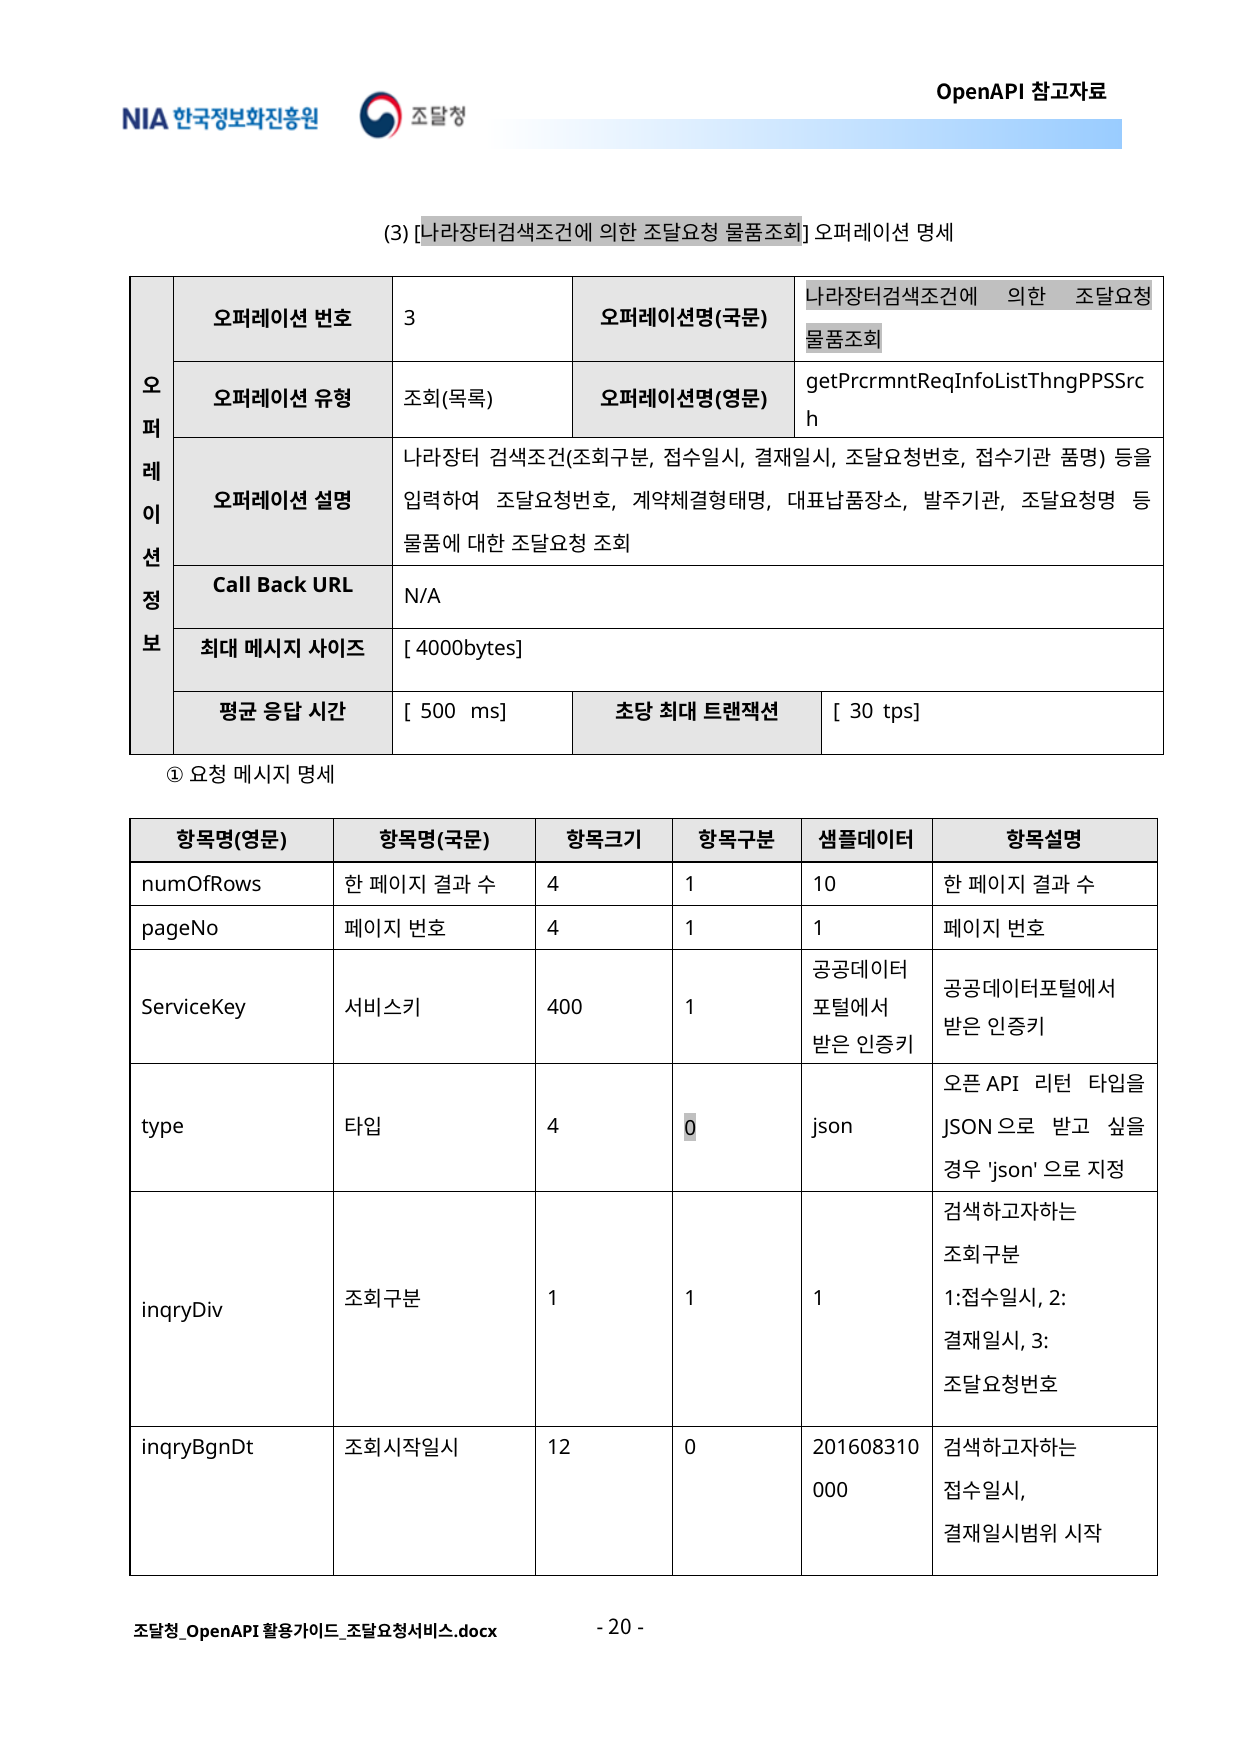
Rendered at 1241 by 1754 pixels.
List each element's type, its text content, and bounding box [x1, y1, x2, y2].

table_cell 0 [673, 1064, 801, 1191]
table_cell 조회구분 [334, 1192, 535, 1426]
table_cell N/A [393, 566, 1163, 628]
table_cell 1 [802, 1192, 932, 1426]
table_cell 10 [802, 863, 932, 905]
table_header 샘플데이터 [802, 819, 932, 861]
table_cell Call Back URL [174, 566, 392, 628]
table_cell 페이지 번호 [933, 906, 1157, 949]
table_cell getPrcrmntReqInfoListThngPPSSrch [795, 362, 1163, 437]
table_header 오퍼레이션명(국문) [573, 277, 794, 361]
table_cell [ 4000bytes] [393, 629, 1163, 691]
table_cell inqryDiv [131, 1192, 333, 1426]
table_cell numOfRows [131, 863, 333, 905]
table_cell 오픈API 리턴 타입을 JSON으로 받고 싶을 경우 'json' 으로 지정 [933, 1064, 1157, 1191]
table_cell 조회(목록) [393, 362, 572, 437]
table_cell 1 [673, 1192, 801, 1426]
table_cell 1 [673, 863, 801, 905]
table_header 나라장터검색조건에 의한 조달요청 물품조회 [795, 277, 1163, 361]
table_cell 201608310000 [802, 1427, 932, 1575]
table_cell 한 페이지 결과 수 [334, 863, 535, 905]
table_cell [ 500 ms] [393, 692, 572, 754]
table_cell 4 [536, 863, 672, 905]
table_cell 4 [536, 1064, 672, 1191]
picture [118, 88, 472, 145]
table_cell 검색하고자하는 조회구분 1:접수일시, 2:결재일시, 3:조달요청번호 [933, 1192, 1157, 1426]
table_cell 나라장터 검색조건(조회구분, 접수일시, 결재일시, 조달요청번호, 접수기관 품명) 등을 입력하여 조달요청번호, 계약체결형태명, 대표납품장소, 발주기관, 조달요청명 등 물품에 대한 조달요청 조회 [393, 438, 1163, 565]
table_header 항목명(영문) [131, 819, 333, 861]
table_cell ServiceKey [131, 950, 333, 1062]
table_cell 최대 메시지 사이즈 [174, 629, 392, 691]
table_header 항목구분 [673, 819, 801, 861]
table_cell type [131, 1064, 333, 1191]
table_cell 4 [536, 906, 672, 949]
table_cell 검색하고자하는 접수일시, 결재일시범위 시작 'YYYYMMDDHHMM" 조회구분이 1, 2인 경우 필수 (조회일시범위는 1개월 로 제한) [933, 1427, 1157, 1575]
table_cell 400 [536, 950, 672, 1062]
table_cell 공공데이터포털에서 받은 인증키 [802, 950, 932, 1062]
subtitle [나라장터검색조건에 의한 조달요청 물품조회] 오퍼레이션 명세 [384, 213, 1122, 250]
table_cell 초당 최대 트랜잭션 [573, 692, 821, 754]
subtitle 요청 메시지 명세 [165, 755, 1122, 792]
table_header 항목설명 [933, 819, 1157, 861]
table_cell 12 [536, 1427, 672, 1575]
table_cell inqryBgnDt [131, 1427, 333, 1575]
table_cell 평균 응답 시간 [174, 692, 392, 754]
table_header 항목명(국문) [334, 819, 535, 861]
table_cell 1 [673, 906, 801, 949]
table_cell json [802, 1064, 932, 1191]
table_cell 오퍼레이션 유형 [174, 362, 392, 437]
table_cell 1 [536, 1192, 672, 1426]
table_header 오퍼레이션 정보 [131, 277, 173, 754]
table_cell 조회시작일시 [334, 1427, 535, 1575]
table_cell [ 30 tps] [822, 692, 1163, 754]
table_cell 오퍼레이션명(영문) [573, 362, 794, 437]
table_cell 페이지 번호 [334, 906, 535, 949]
table_header 항목크기 [536, 819, 672, 861]
table_cell 서비스키 [334, 950, 535, 1062]
table_cell 공공데이터포털에서 받은 인증키 [933, 950, 1157, 1062]
table_header 오퍼레이션 번호 [174, 277, 392, 361]
table_cell pageNo [131, 906, 333, 949]
table_cell 0 [673, 1427, 801, 1575]
table_cell 1 [673, 950, 801, 1062]
table_cell 오퍼레이션 설명 [174, 438, 392, 565]
table_cell 1 [802, 906, 932, 949]
table_header 3 [393, 277, 572, 361]
table_cell 타입 [334, 1064, 535, 1191]
table_cell 한 페이지 결과 수 [933, 863, 1157, 905]
